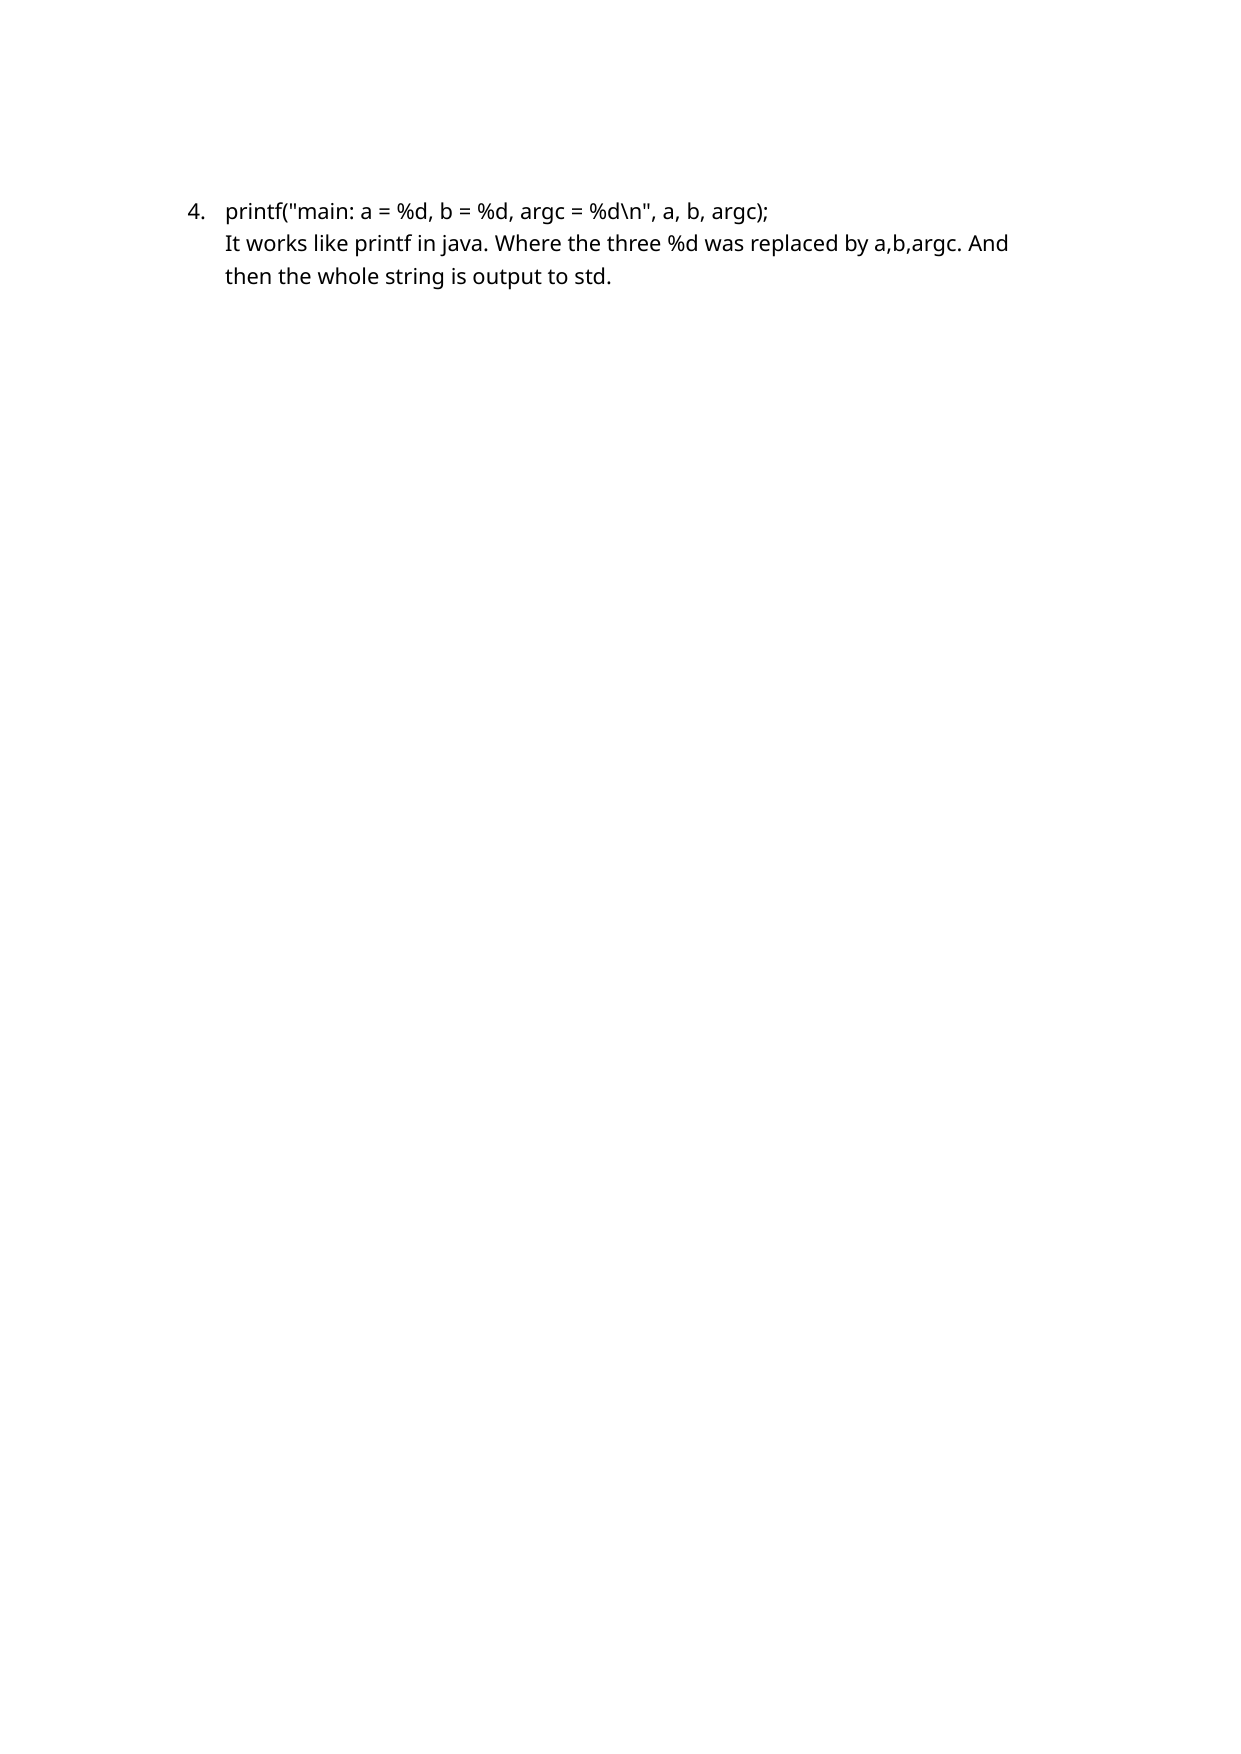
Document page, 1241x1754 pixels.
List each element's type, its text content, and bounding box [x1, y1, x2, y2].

list printf("main: a = %d, b = %d, argc = %d\n", a, b, argc); [187, 194, 1053, 227]
list It works like printf in java. Where the three %d was replaced by a,b,argc. And then the whole string is output to std. [225, 227, 1053, 292]
